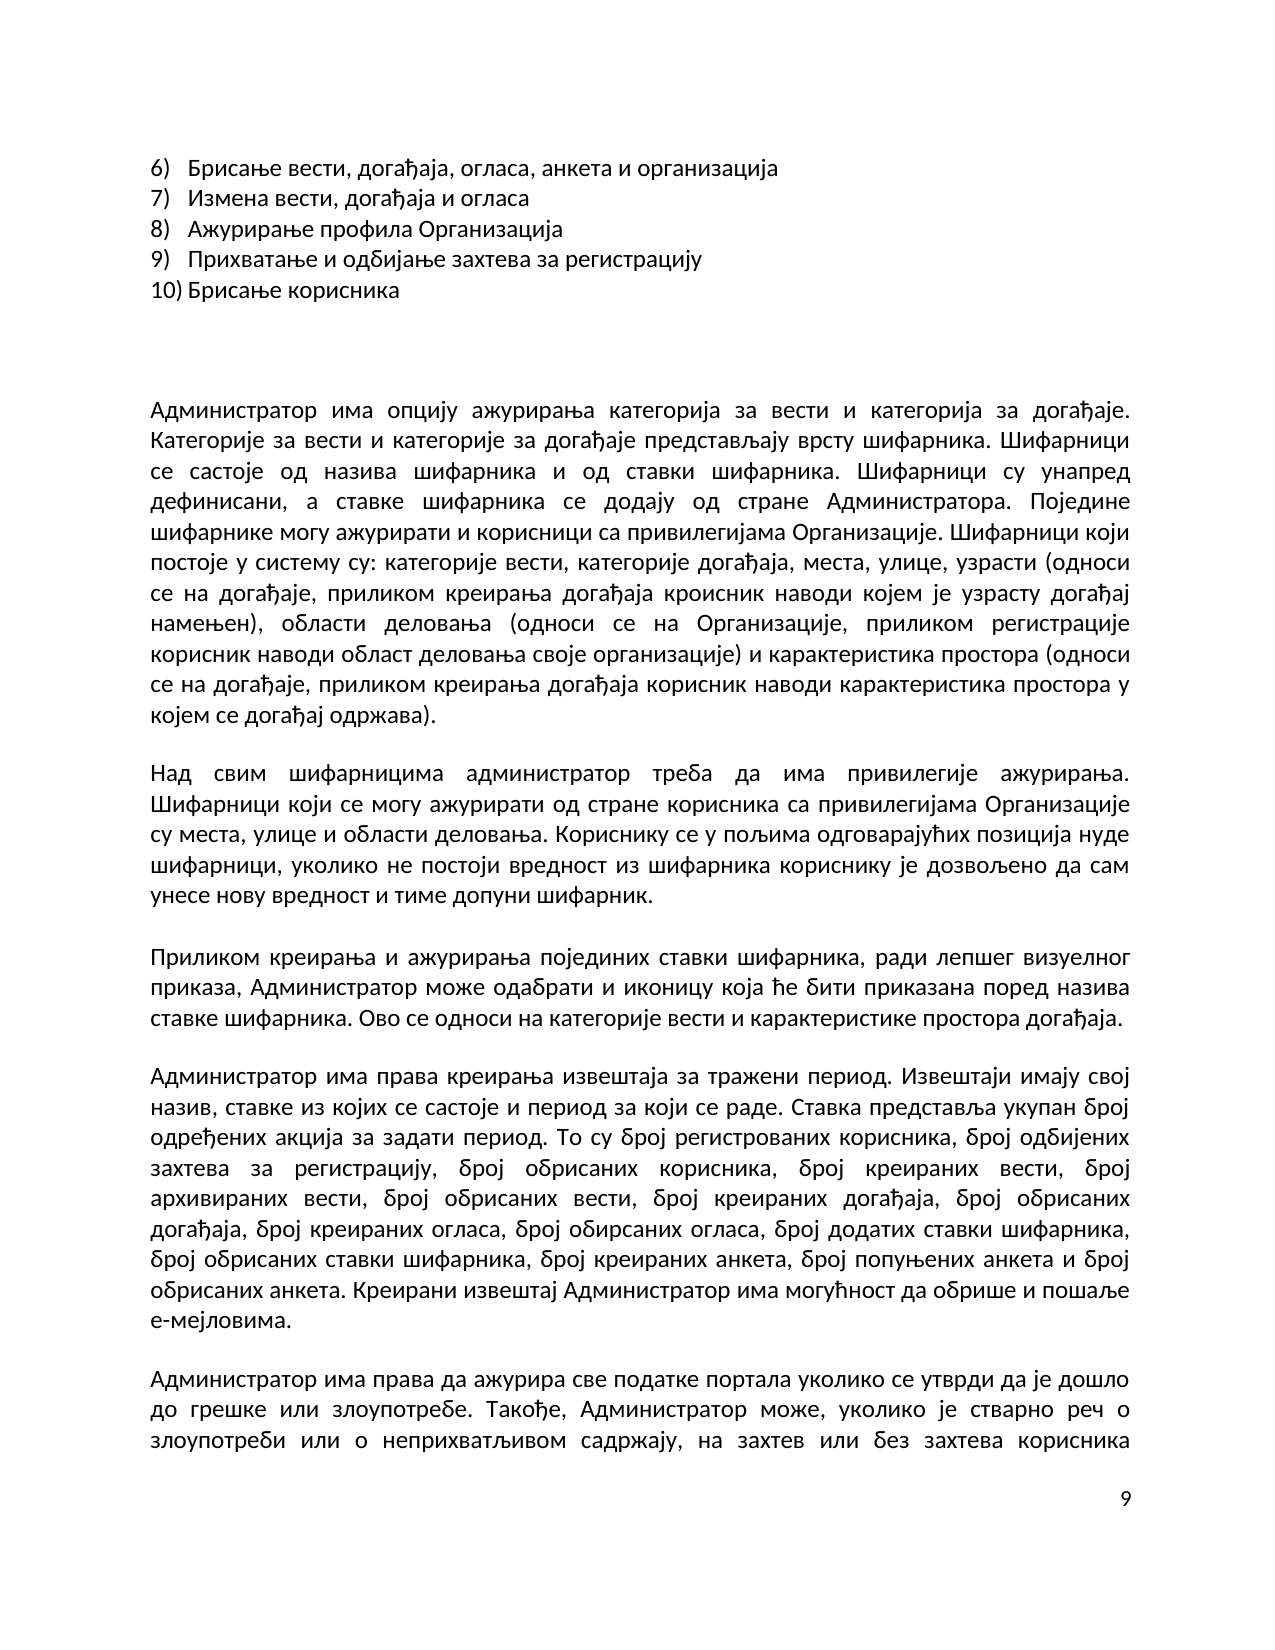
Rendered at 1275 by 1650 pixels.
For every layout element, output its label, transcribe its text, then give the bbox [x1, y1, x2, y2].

text Приликом креирања и ажурирања појединих ставки шифарника, ради лепшег визуелног приказа, Администратор може одабрати и иконицу која ће бити приказана поред назива ставке шифарника. Ово се односи на категорије вести и карактеристике простора догађаја. [150, 941, 1132, 1032]
list Прихватање и одбијање захтева за регистрацију [150, 244, 1132, 274]
text Администратор има права креирања извештаја за тражени период. Извештаји имају свој назив, ставке из којих се састоје и период за који се раде. Ставка представља укупан број одређених акција за задати период. То су број регистрованих корисника, број одбијених захтева за регистрацију, број обрисаних корисника, број креираних вести, број архивираних вести, број обрисаних вести, број креираних догађаја, број обрисаних догађаја, број креираних огласа, број обирсаних огласа, број додатих ставки шифарника, број обрисаних ставки шифарника, број креираних анкета, број попуњених анкета и број обрисаних анкета. Креирани извештај Администратор има могућност да обрише и пошаље е-мејловима. [150, 1060, 1132, 1335]
list Брисање вести, догађаја, огласа, анкета и организација [150, 152, 1132, 183]
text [150, 1363, 1132, 1454]
text Администратор има опцију ажурирања категорија за вести и категорија за догађаје. Категорије за вести и категорије за догађаје представљају врсту шифарника. Шифарници се састоје од назива шифарника и од ставки шифарника. Шифарници су унапред дефинисани, а ставке шифарника се додају од стране Администратора. Поједине шифарнике могу ажурирати и корисници са привилегијама Организације. Шифарници који постоје у систему су: категорије вести, категорије догађаја, места, улице, узрасти (односи се на догађаје, приликом креирања догађаја кроисник наводи којем је узрасту догађај намењен), области деловања (односи се на Организације, приликом регистрације корисник наводи област деловања своје организације) и карактеристика простора (односи се на догађаје, приликом креирања догађаја корисник наводи карактеристика простора у којем се догађај одржава). [150, 394, 1132, 729]
text Над свим шифарницима администратор треба да има привилегије ажурирања. Шифарници који се могу ажурирати од стране корисника са привилегијама Организације су места, улице и области деловања. Кориснику се у пољима одговарајућих позиција нуде шифарници, уколико не постоји вредност из шифарника кориснику је дозвољено да сам унесе нову вредност и тиме допуни шифарник. [150, 757, 1132, 910]
list Ажурирање профила Организација [150, 213, 1132, 244]
list Брисање корисника [150, 274, 1132, 305]
list Измена вести, догађаја и огласа [150, 183, 1132, 213]
